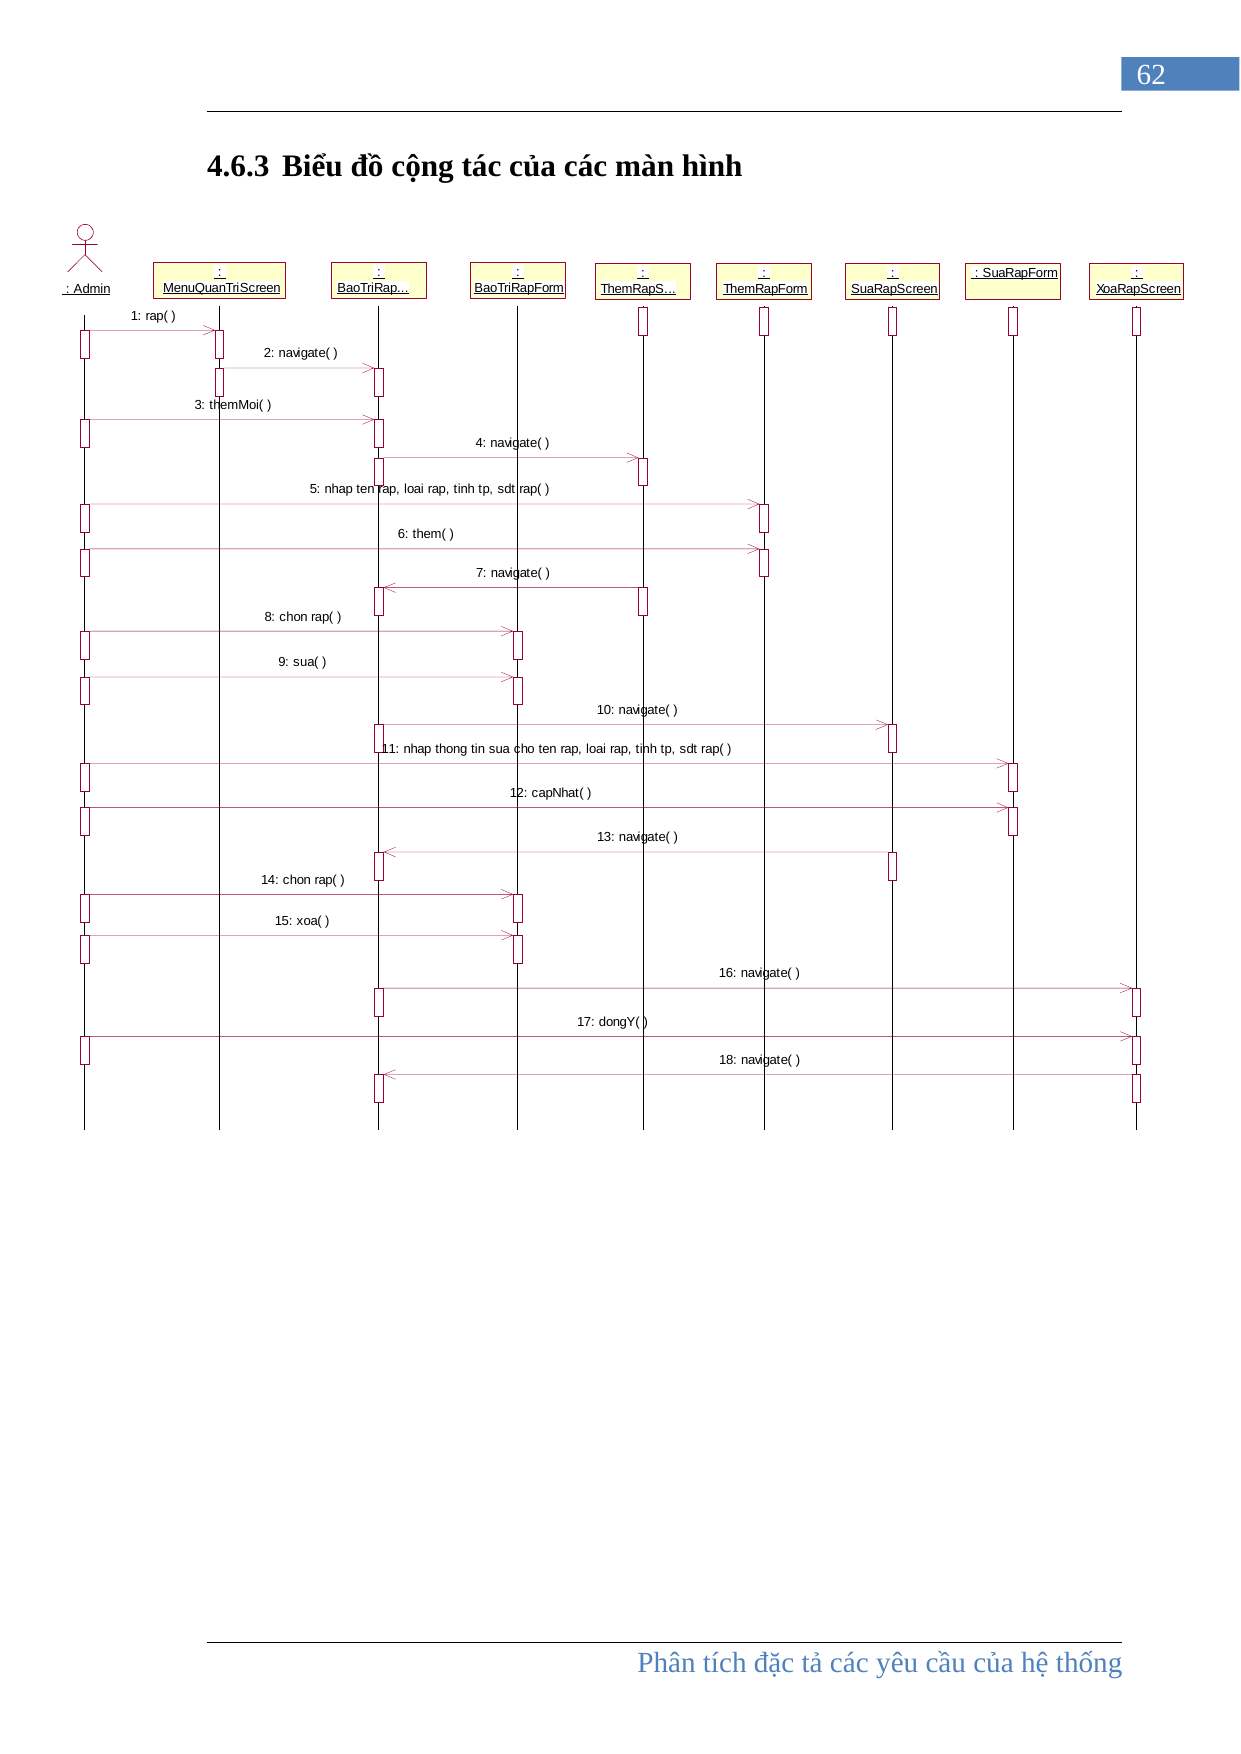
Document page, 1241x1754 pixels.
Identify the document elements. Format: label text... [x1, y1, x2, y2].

subtitle Biểu đồ cộng tác của các màn hình [207, 148, 1122, 184]
